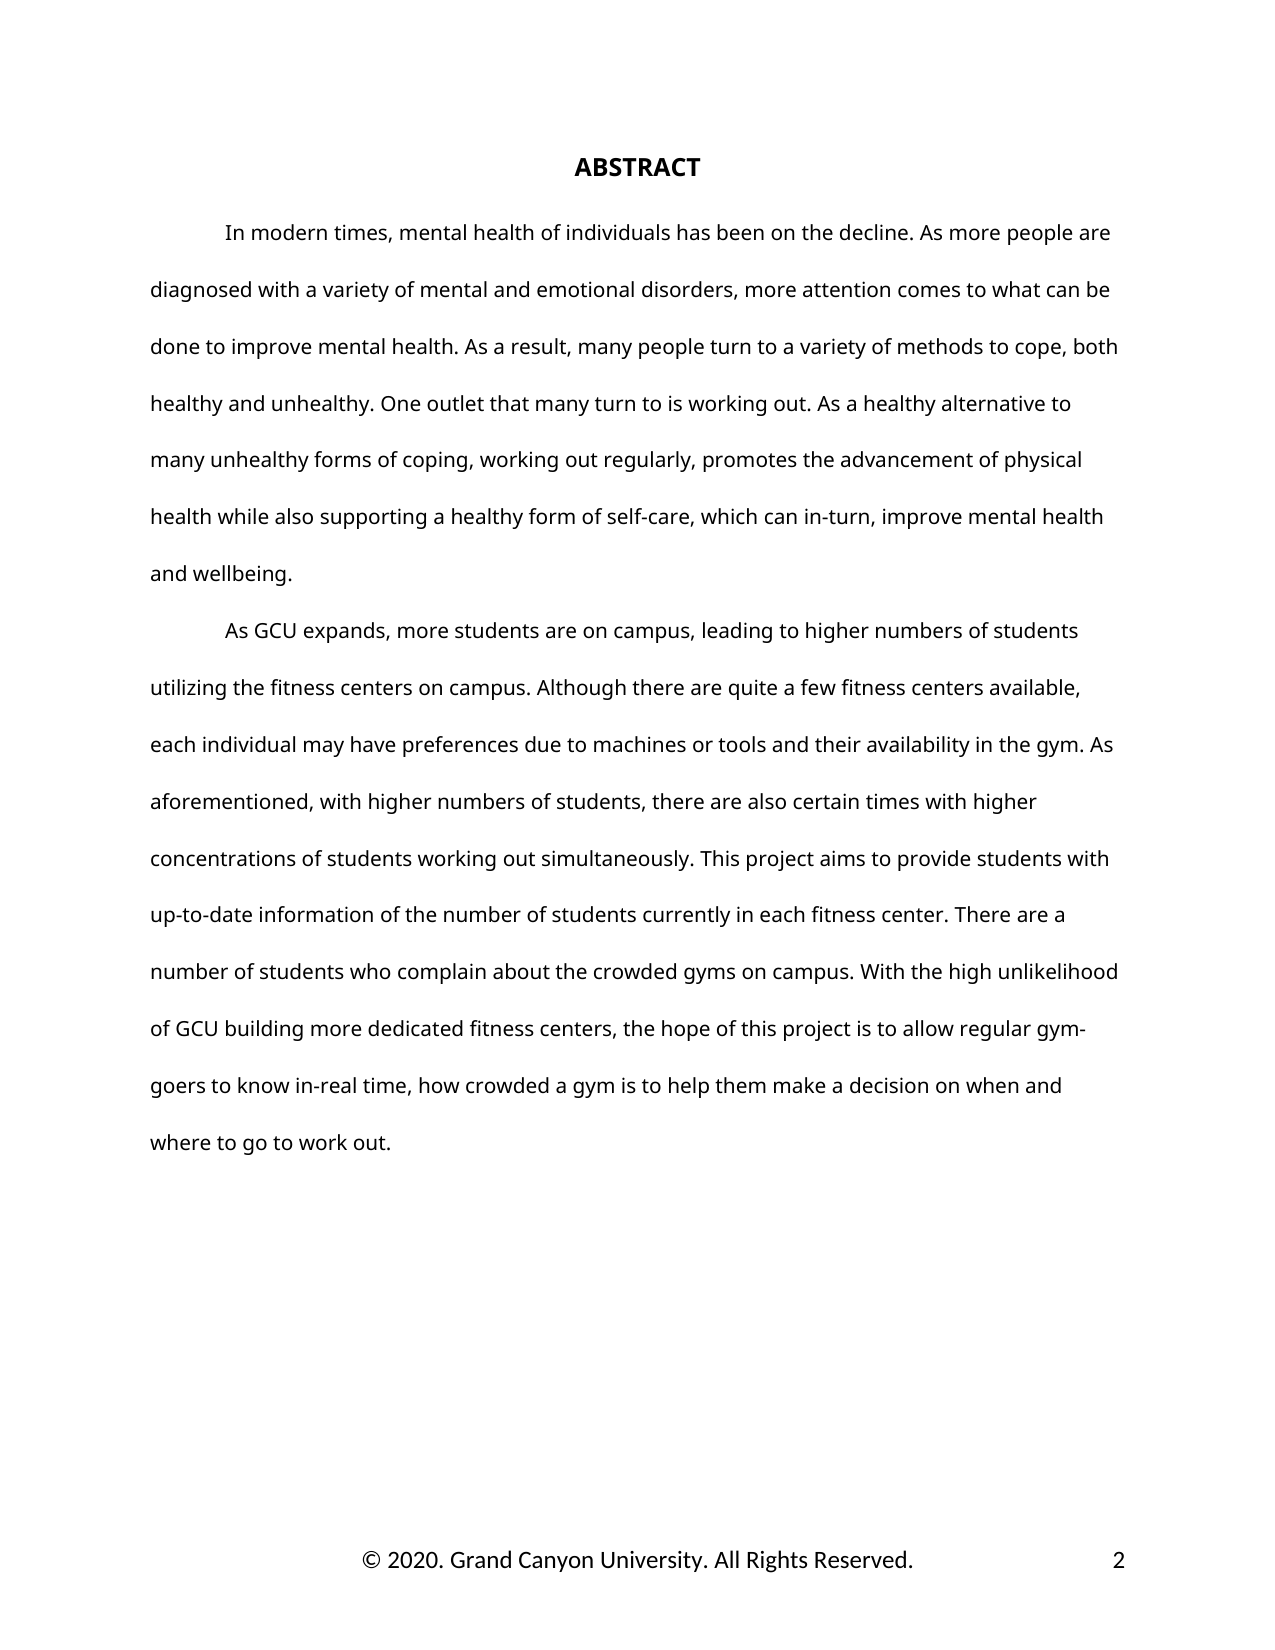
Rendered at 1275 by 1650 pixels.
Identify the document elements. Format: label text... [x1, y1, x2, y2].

text ABSTRACT [150, 150, 1125, 184]
text In modern times, mental health of individuals has been on the decline. As more people are diagnosed with a variety of mental and emotional disorders, more attention comes to what can be done to improve mental health. As a result, many people turn to a variety of methods to cope, both healthy and unhealthy. One outlet that many turn to is working out. As a healthy alternative to many unhealthy forms of coping, working out regularly, promotes the advancement of physical health while also supporting a healthy form of self-care, which can in-turn, improve mental health and wellbeing. [150, 218, 1125, 588]
text As GCU expands, more students are on campus, leading to higher numbers of students utilizing the fitness centers on campus. Although there are quite a few fitness centers available, each individual may have preferences due to machines or tools and their availability in the gym. As aforementioned, with higher numbers of students, there are also certain times with higher concentrations of students working out simultaneously. This project aims to provide students with up-to-date information of the number of students currently in each fitness center. There are a number of students who complain about the crowded gyms on campus. With the high unlikelihood of GCU building more dedicated fitness centers, the hope of this project is to allow regular gym-goers to know in-real time, how crowded a gym is to help them make a decision on when and where to go to work out. [150, 616, 1125, 1157]
